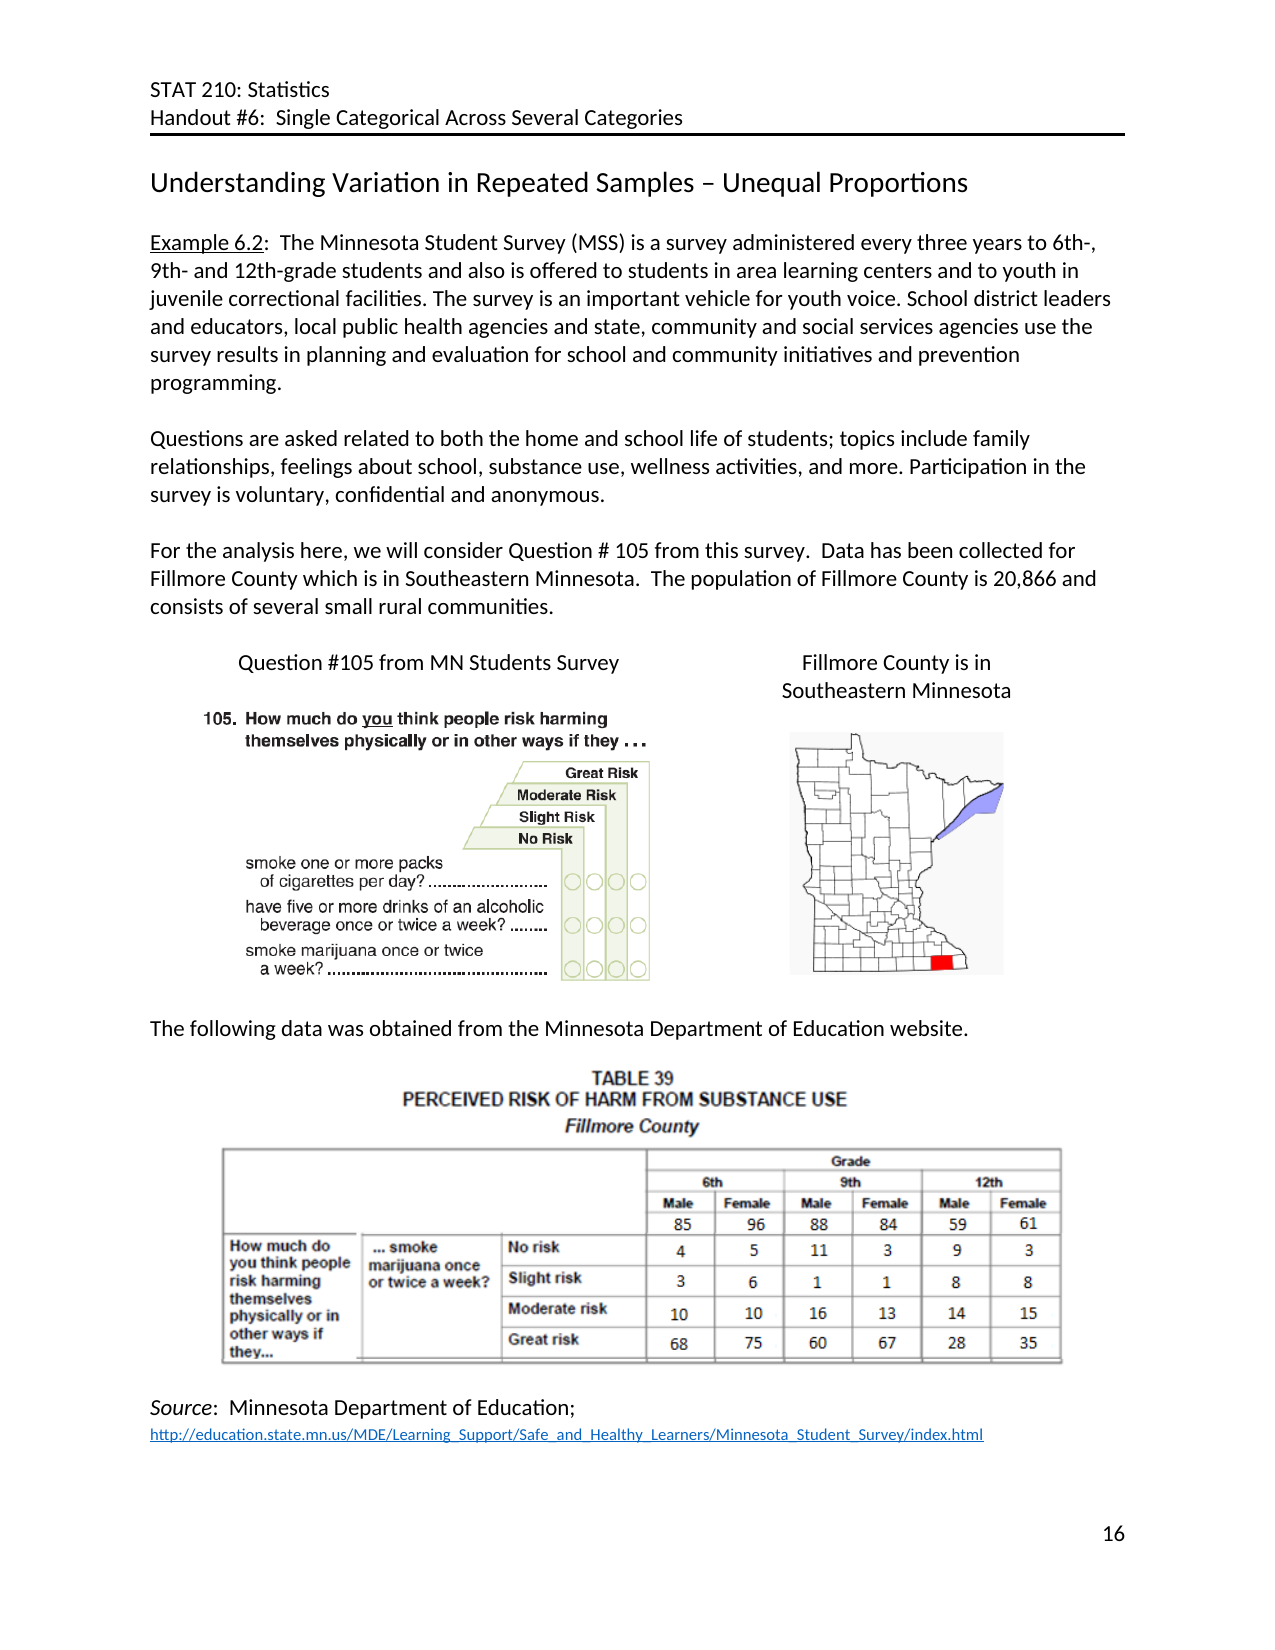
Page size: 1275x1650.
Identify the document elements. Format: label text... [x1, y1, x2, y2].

picture [200, 704, 657, 987]
table_header Question #105 from MN Students Survey [189, 648, 668, 986]
text Example 6.2: The Minnesota Student Survey (MSS) is a survey administered every three years to 6th-, 9th- and 12th-grade students and also is offered to students in area learning centers and to youth in juvenile correctional facilities. The survey is an important vehicle for youth voice. School district leaders and educators, local public health agencies and state, community and social services agencies use the survey results in planning and evaluation for school and community initiatives and prevention programming. [150, 228, 1125, 396]
text Understanding Variation in Repeated Samples – Unequal Proportions [150, 164, 1125, 200]
text For the analysis here, we will consider Question # 105 from this survey. Data has been collected for Fillmore County which is in Southeastern Minnesota. The population of Fillmore County is 20,866 and consists of several small rural communities. [150, 536, 1125, 620]
text Source: Minnesota Department of Education; http://education.state.mn.us/MDE/Learning_Support/Safe_and_Healthy_Learners/Minnesota_Student_Survey/index.html [150, 1393, 1125, 1444]
text Questions are asked related to both the home and school life of students; topics include family relationships, feelings about school, substance use, wellness activities, and more. Participation in the survey is voluntary, confidential and anonymous. [150, 424, 1125, 508]
text The following data was obtained from the Minnesota Department of Education website. [150, 1014, 1125, 1042]
picture [210, 1067, 1065, 1368]
picture [789, 732, 1004, 975]
table_header Fillmore County is in Southeastern Minnesota [668, 648, 1125, 986]
